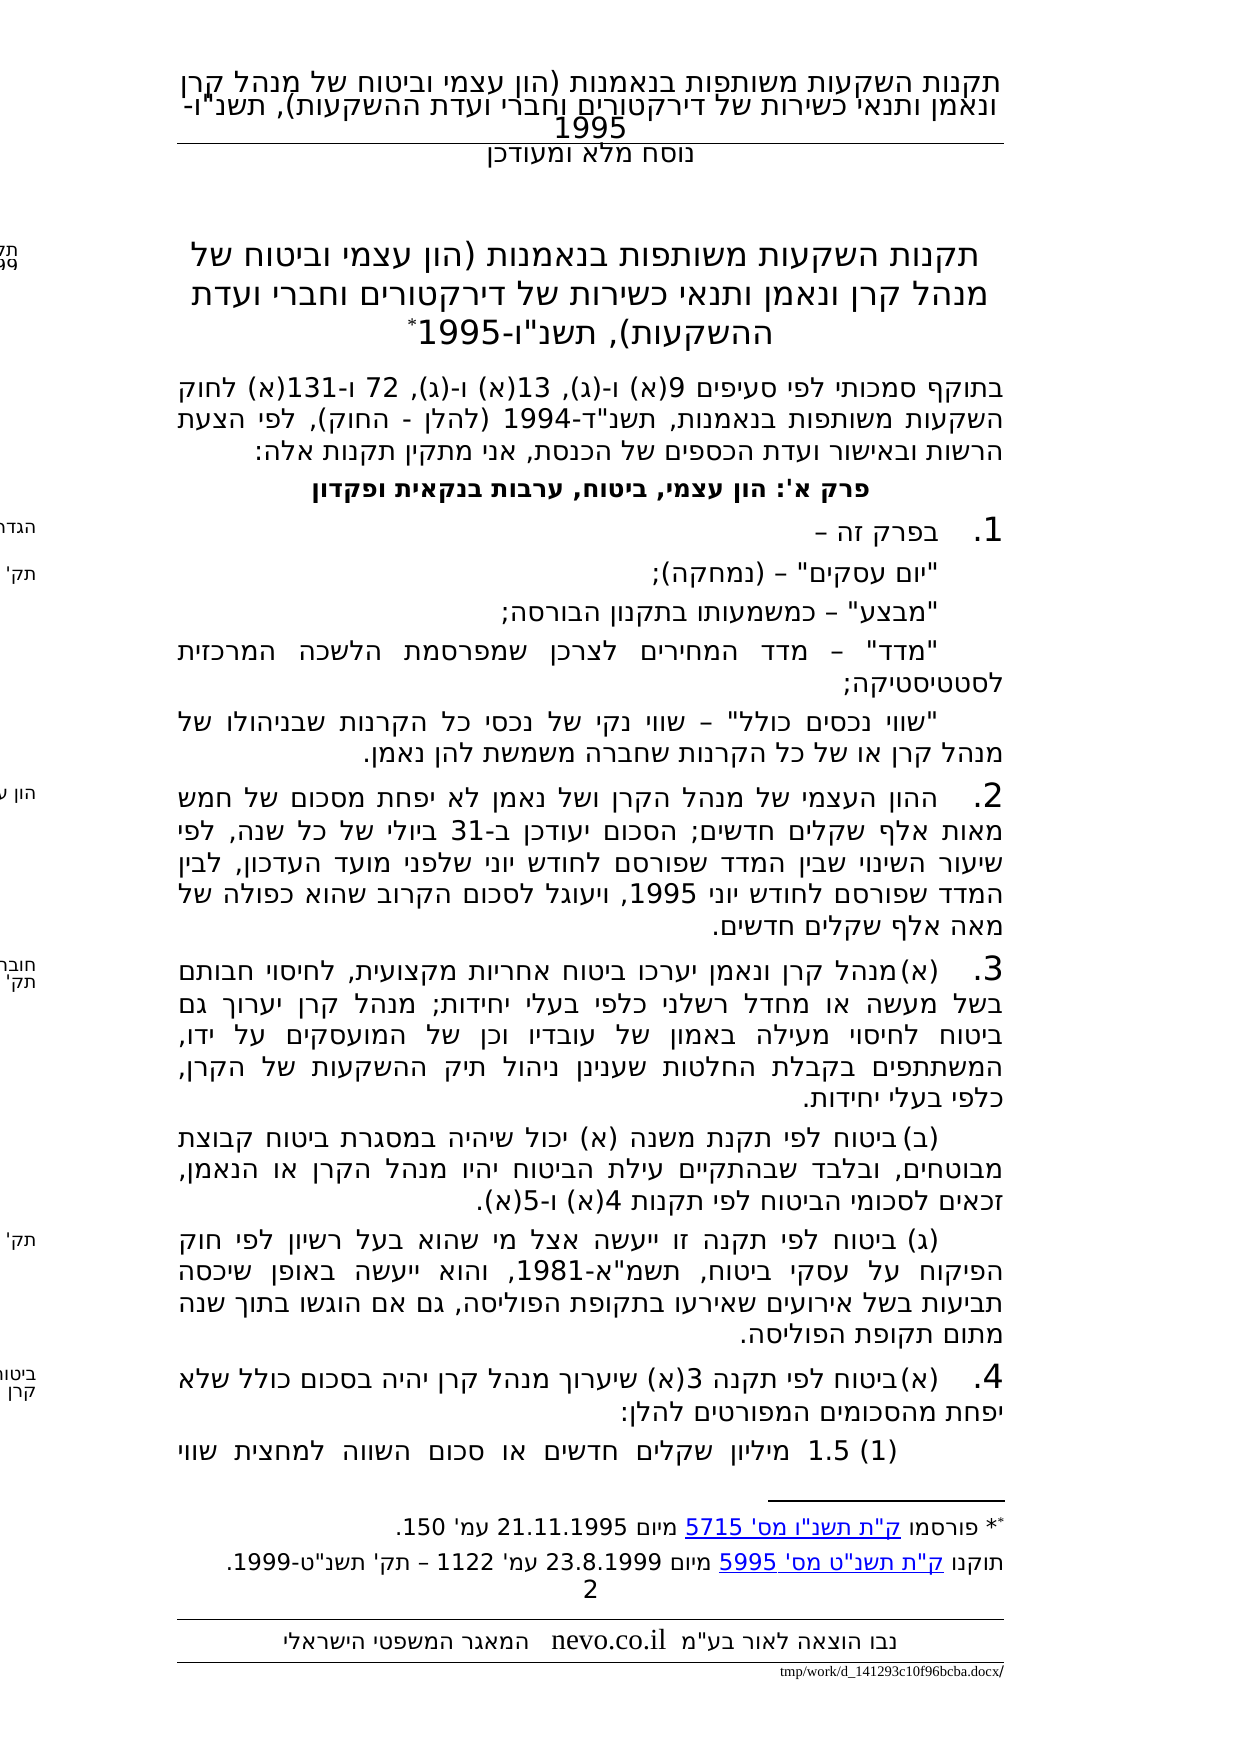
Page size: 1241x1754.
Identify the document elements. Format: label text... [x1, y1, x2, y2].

text 3. (א) מנהל קרן ונאמן יערכו ביטוח אחריות מקצועית, לחיסוי חבותם בשל מעשה או מחדל רשלני כלפי בעלי יחידות; מנהל קרן יערוך גם ביטוח לחיסוי מעילה באמון של עובדיו וכן של המועסקים על ידו, המשתתפים בקבלת החלטות שענינן ניהול תיק ההשקעות של הקרן, כלפי בעלי יחידות. [177, 949, 1004, 1114]
text 2. ההון העצמי של מנהל הקרן ושל נאמן לא יפחת מסכום של חמש מאות אלף שקלים חדשים; הסכום יעודכן ב-31 ביולי של כל שנה, לפי שיעור השינוי שבין המדד שפורסם לחודש יוני שלפני מועד העדכון, לבין המדד שפורסם לחודש יוני 1995, ויעוגל לסכום הקרוב שהוא כפולה של מאה אלף שקלים חדשים. [177, 777, 1004, 942]
text פרק א': הון עצמי, ביטוח, ערבות בנקאית ופקדון [177, 474, 1004, 503]
text (ב) ביטוח לפי תקנת משנה (א) יכול שיהיה במסגרת ביטוח קבוצת מבוטחים, ובלבד שבהתקיים עילת הביטוח יהיו מנהל הקרן או הנאמן, זכאים לסכומי הביטוח לפי תקנות 4(א) ו-5(א). [177, 1122, 1004, 1217]
text 1. בפרק זה – [177, 511, 1004, 550]
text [177, 1436, 898, 1467]
text (ג) ביטוח לפי תקנה זו ייעשה אצל מי שהוא בעל רשיון לפי חוק הפיקוח על עסקי ביטוח, תשמ"א-1981, והוא ייעשה באופן שיכסה תביעות בשל אירועים שאירעו בתקופת הפוליסה, גם אם הוגשו בתוך שנה מתום תקופת הפוליסה. [177, 1224, 1004, 1350]
text "שווי נכסים כולל" – שווי נקי של נכסי כל הקרנות שבניהולו של מנהל קרן או של כל הקרנות שחברה משמשת להן נאמן. [177, 706, 1004, 769]
text תקנות השקעות משותפות בנאמנות (הון עצמי וביטוח של מנהל קרן ונאמן ותנאי כשירות של דירקטורים וחברי ועדת ההשקעות), תשנ"ו-1995* [177, 235, 1004, 352]
text בתוקף סמכותי לפי סעיפים 9(א) ו-(ג), 13(א) ו-(ג), 72 ו-131(א) לחוק השקעות משותפות בנאמנות, תשנ"ד-1994 (להלן - החוק), לפי הצעת הרשות ובאישור ועדת הכספים של הכנסת, אני מתקין תקנות אלה: [177, 372, 1004, 467]
text "מדד" – מדד המחירים לצרכן שמפרסמת הלשכה המרכזית לסטטיסטיקה; [177, 635, 1004, 698]
text "יום עסקים" – (נמחקה); [177, 557, 1004, 589]
text "מבצע" – כמשמעותו בתקנון הבורסה; [177, 596, 1004, 628]
text 4. (א) ביטוח לפי תקנה 3(א) שיערוך מנהל קרן יהיה בסכום כולל שלא יפחת מהסכומים המפורטים להלן: [177, 1358, 1004, 1428]
